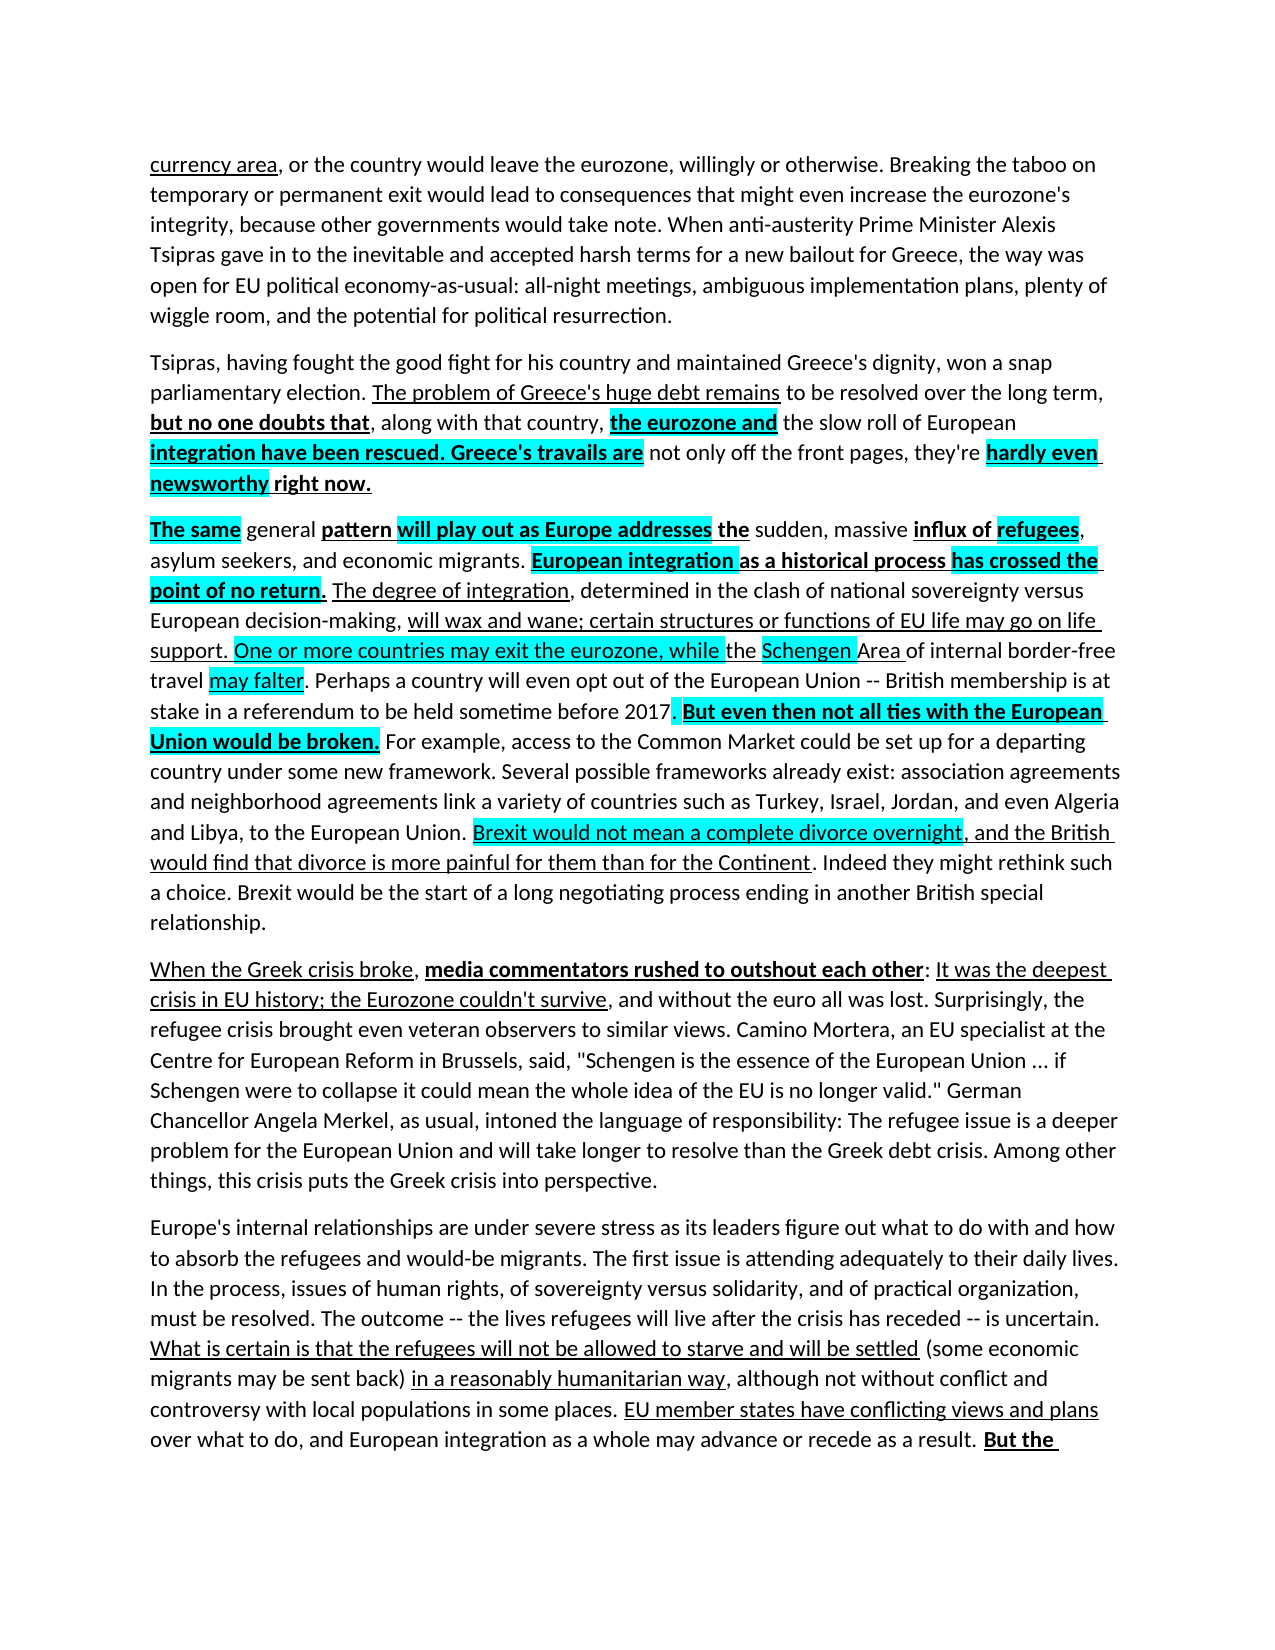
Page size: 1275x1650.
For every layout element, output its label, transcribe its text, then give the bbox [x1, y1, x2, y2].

text The same general pattern will play out as Europe addresses the sudden, massive influx of refugees, asylum seekers, and economic migrants. European integration as a historical process has crossed the point of no return. The degree of integration, determined in the clash of national sovereignty versus European decision-making, will wax and wane; certain structures or functions of EU life may go on life support. One or more countries may exit the eurozone, while the Schengen Area of internal border-free travel may falter. Perhaps a country will even opt out of the European Union -- British membership is at stake in a referendum to be held sometime before 2017. But even then not all ties with the European Union would be broken. For example, access to the Common Market could be set up for a departing country under some new framework. Several possible frameworks already exist: association agreements and neighborhood agreements link a variety of countries such as Turkey, Israel, Jordan, and even Algeria and Libya, to the European Union. Brexit would not mean a complete divorce overnight, and the British would find that divorce is more painful for them than for the Continent. Indeed they might rethink such a choice. Brexit would be the start of a long negotiating process ending in another British special relationship. [150, 516, 1125, 936]
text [150, 150, 1125, 329]
text Tsipras, having fought the good fight for his country and maintained Greece's dignity, won a snap parliamentary election. The problem of Greece's huge debt remains to be resolved over the long term, but no one doubts that, along with that country, the eurozone and the slow roll of European integration have been rescued. Greece's travails are not only off the front pages, they're hardly even newsworthy right now. [150, 348, 1125, 497]
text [150, 1213, 1125, 1453]
text When the Greek crisis broke, media commentators rushed to outshout each other: It was the deepest crisis in EU history; the Eurozone couldn't survive, and without the euro all was lost. Surprisingly, the refugee crisis brought even veteran observers to similar views. Camino Mortera, an EU specialist at the Centre for European Reform in Brussels, said, "Schengen is the essence of the European Union ... if Schengen were to collapse it could mean the whole idea of the EU is no longer valid." German Chancellor Angela Merkel, as usual, intoned the language of responsibility: The refugee issue is a deeper problem for the European Union and will take longer to resolve than the Greek debt crisis. Among other things, this crisis puts the Greek crisis into perspective. [150, 955, 1125, 1195]
